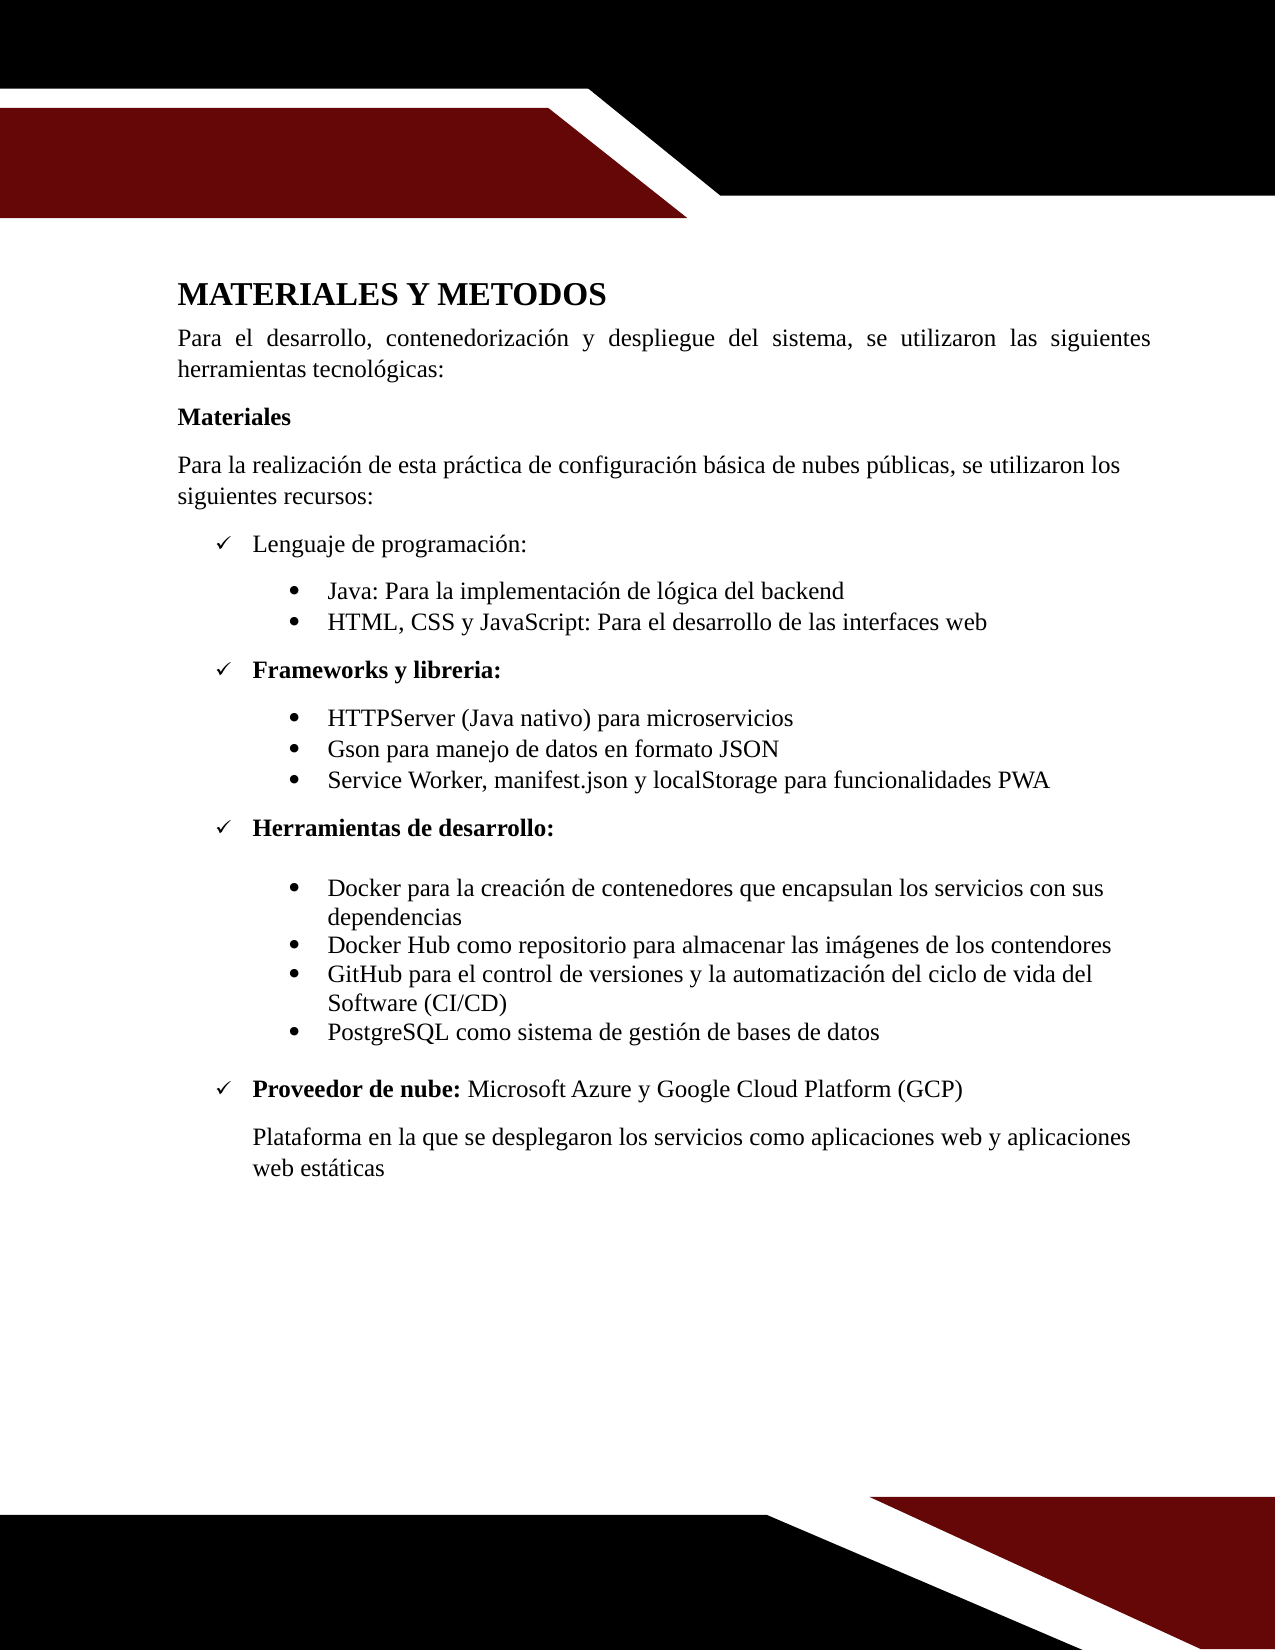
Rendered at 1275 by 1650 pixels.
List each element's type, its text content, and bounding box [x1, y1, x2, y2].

text Para el desarrollo, contenedorización y despliegue del sistema, se utilizaron las siguientes herramientas tecnológicas: [177, 323, 1152, 383]
list GitHub para el control de versiones y la automatización del ciclo de vida del Software (CI/CD) [290, 959, 1152, 1017]
list Java: Para la implementación de lógica del backend [290, 576, 1152, 605]
list Service Worker, manifest.json y localStorage para funcionalidades PWA [290, 765, 1152, 794]
text Para la realización de esta práctica de configuración básica de nubes públicas, se utilizaron los siguientes recursos: [177, 450, 1152, 510]
list Gson para manejo de datos en formato JSON [290, 734, 1152, 763]
list Frameworks y libreria: [215, 655, 1152, 684]
list HTML, CSS y JavaScript: Para el desarrollo de las interfaces web [290, 607, 1152, 636]
list Proveedor de nube: Microsoft Azure y Google Cloud Platform (GCP) [215, 1074, 1152, 1103]
list Herramientas de desarrollo: [215, 813, 1152, 841]
list Docker para la creación de contenedores que encapsulan los servicios con sus dependencias [290, 873, 1152, 930]
list Lenguaje de programación: [215, 529, 1152, 557]
text Materiales [177, 402, 1152, 431]
subtitle MATERIALES Y METODOS [177, 274, 1152, 312]
list PostgreSQL como sistema de gestión de bases de datos [290, 1017, 1152, 1045]
list Docker Hub como repositorio para almacenar las imágenes de los contendores [290, 930, 1152, 959]
text Plataforma en la que se desplegaron los servicios como aplicaciones web y aplicaciones web estáticas [252, 1122, 1152, 1182]
list HTTPServer (Java nativo) para microservicios [290, 703, 1152, 732]
